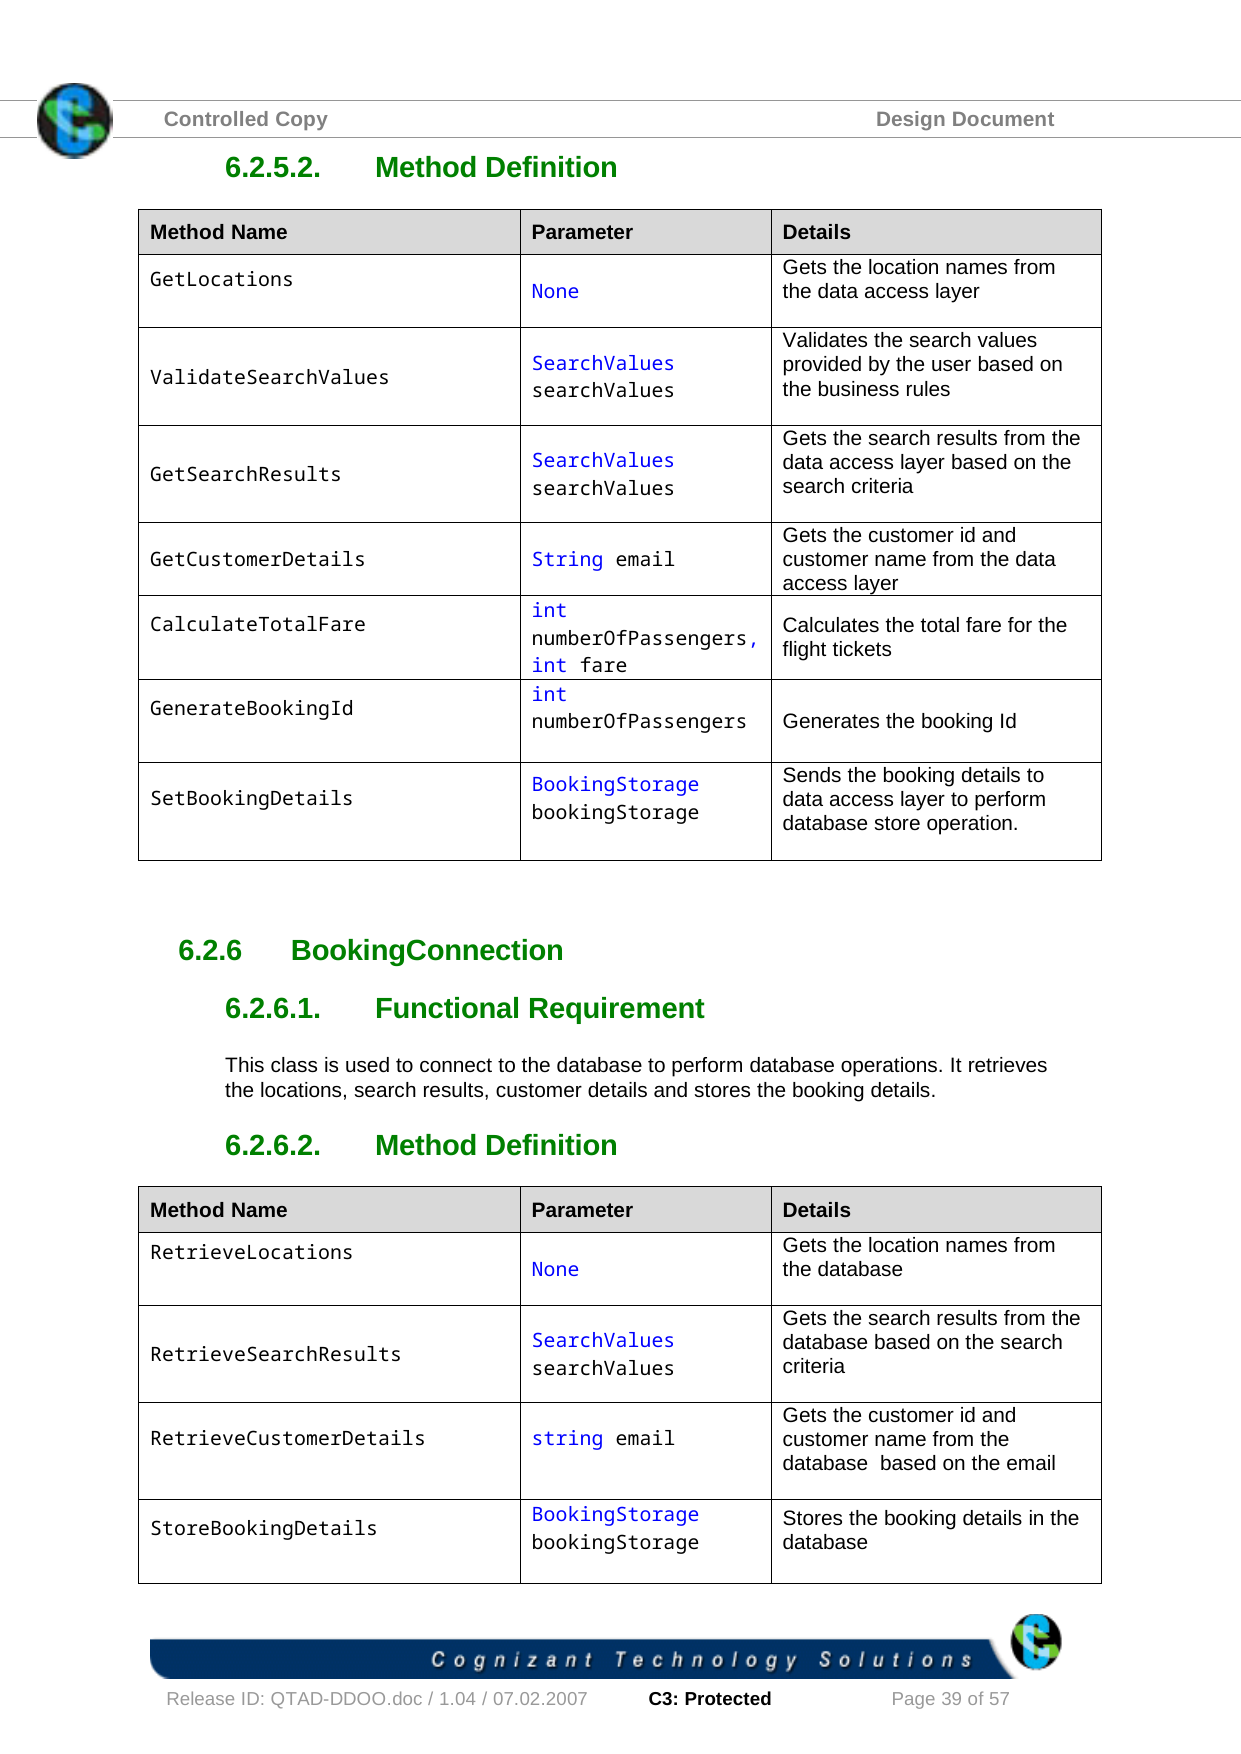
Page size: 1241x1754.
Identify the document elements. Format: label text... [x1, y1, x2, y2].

table_cell CalculateTotalFare [139, 596, 520, 679]
table_cell Calculates the total fare for the flight tickets [772, 596, 1101, 679]
table_cell BookingStorage bookingStorage [521, 763, 771, 859]
table_cell Gets the location names from the database [772, 1233, 1101, 1305]
table_header Method Name [139, 1187, 520, 1232]
subtitle Functional Requirement [225, 991, 1078, 1025]
table_header Details [772, 210, 1101, 254]
table_cell SearchValues searchValues [521, 1306, 771, 1402]
table_cell String email [521, 523, 771, 595]
table_cell GetLocations [139, 255, 520, 327]
list This class is used to connect to the database to perform database operations. It retrieves the locations, search results, customer details and stores the booking details. [225, 1052, 1078, 1102]
subtitle Method Definition [225, 1127, 1078, 1161]
table_cell SearchValues searchValues [521, 426, 771, 522]
table_cell int numberOfPassengers [521, 680, 771, 762]
table_cell Gets the location names from the data access layer [772, 255, 1101, 327]
table_cell GetCustomerDetails [139, 523, 520, 595]
table_cell StoreBookingDetails [139, 1500, 520, 1583]
table_cell RetrieveSearchResults [139, 1306, 520, 1402]
picture [150, 1614, 1105, 1679]
table_cell Gets the customer id and customer name from the database based on the email [772, 1403, 1101, 1499]
table_cell Gets the search results from the data access layer based on the search criteria [772, 426, 1101, 522]
subtitle Method Definition [225, 150, 1078, 183]
table_cell Generates the booking Id [772, 680, 1101, 762]
table_cell Sends the booking details to data access layer to perform database store operation. [772, 763, 1101, 859]
table_header Parameter [521, 210, 771, 254]
picture [37, 83, 113, 159]
table_cell None [521, 1233, 771, 1305]
table_header Method Name [139, 210, 520, 254]
table_cell RetrieveCustomerDetails [139, 1403, 520, 1499]
table_cell int numberOfPassengers, int fare [521, 596, 771, 679]
table_cell SearchValues searchValues [521, 328, 771, 424]
table_cell ValidateSearchValues [139, 328, 520, 424]
table_cell Gets the customer id and customer name from the data access layer [772, 523, 1101, 595]
table_cell GetSearchResults [139, 426, 520, 522]
table_cell RetrieveLocations [139, 1233, 520, 1305]
table_cell Gets the search results from the database based on the search criteria [772, 1306, 1101, 1402]
table_header Details [772, 1187, 1101, 1232]
table_header Parameter [521, 1187, 771, 1232]
table_cell BookingStorage bookingStorage [521, 1500, 771, 1583]
table_cell None [521, 255, 771, 327]
table_cell SetBookingDetails [139, 763, 520, 859]
table_cell string email [521, 1403, 771, 1499]
table_cell Stores the booking details in the database [772, 1500, 1101, 1583]
table_cell GenerateBookingId [139, 680, 520, 762]
table_cell Validates the search values provided by the user based on the business rules [772, 328, 1101, 424]
subtitle BookingConnection [178, 933, 1078, 966]
